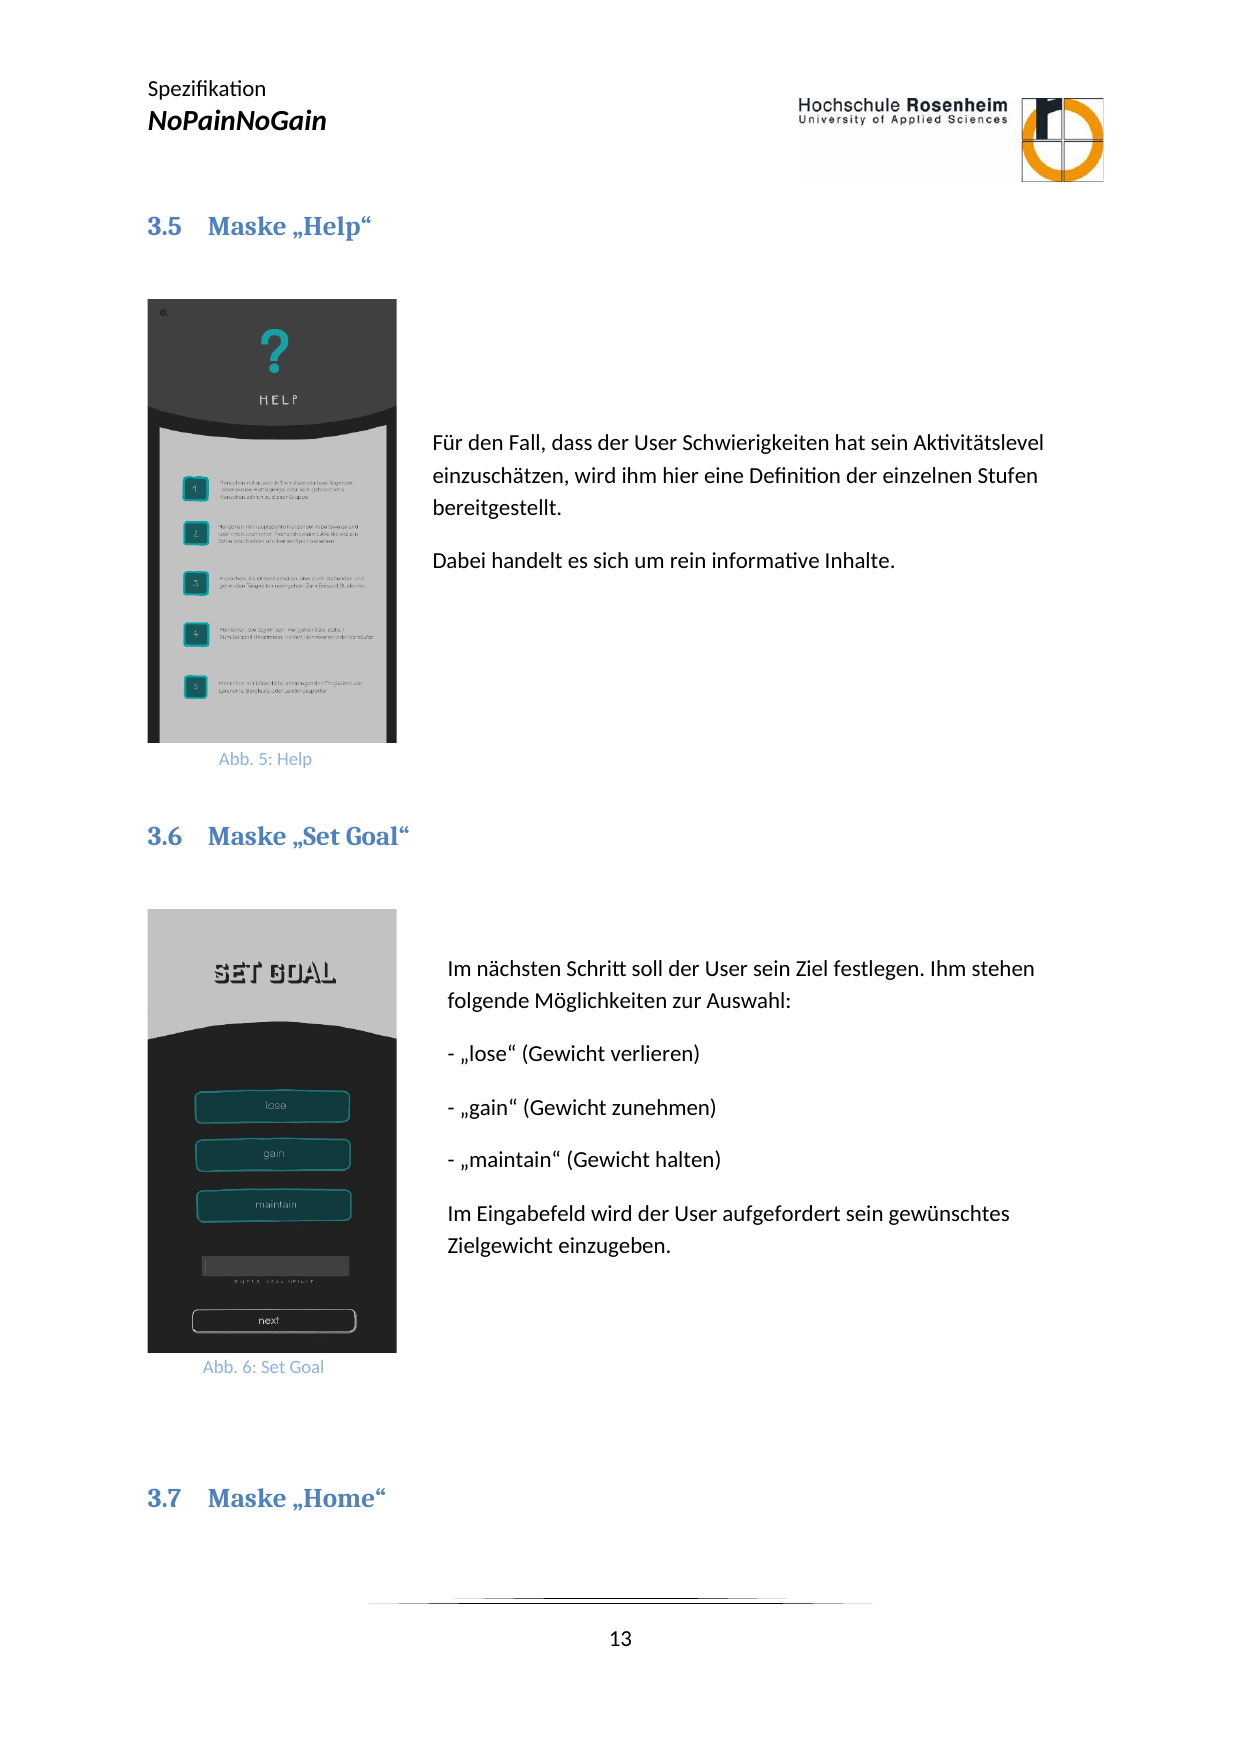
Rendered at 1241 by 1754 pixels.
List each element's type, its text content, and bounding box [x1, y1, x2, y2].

subtitle Maske „Set Goal“ [148, 821, 1093, 852]
subtitle Maske „Help“ [148, 211, 1093, 242]
picture [799, 98, 1104, 182]
subtitle Maske „Home“ [148, 1483, 1093, 1514]
picture [147, 299, 397, 743]
picture [147, 909, 397, 1353]
